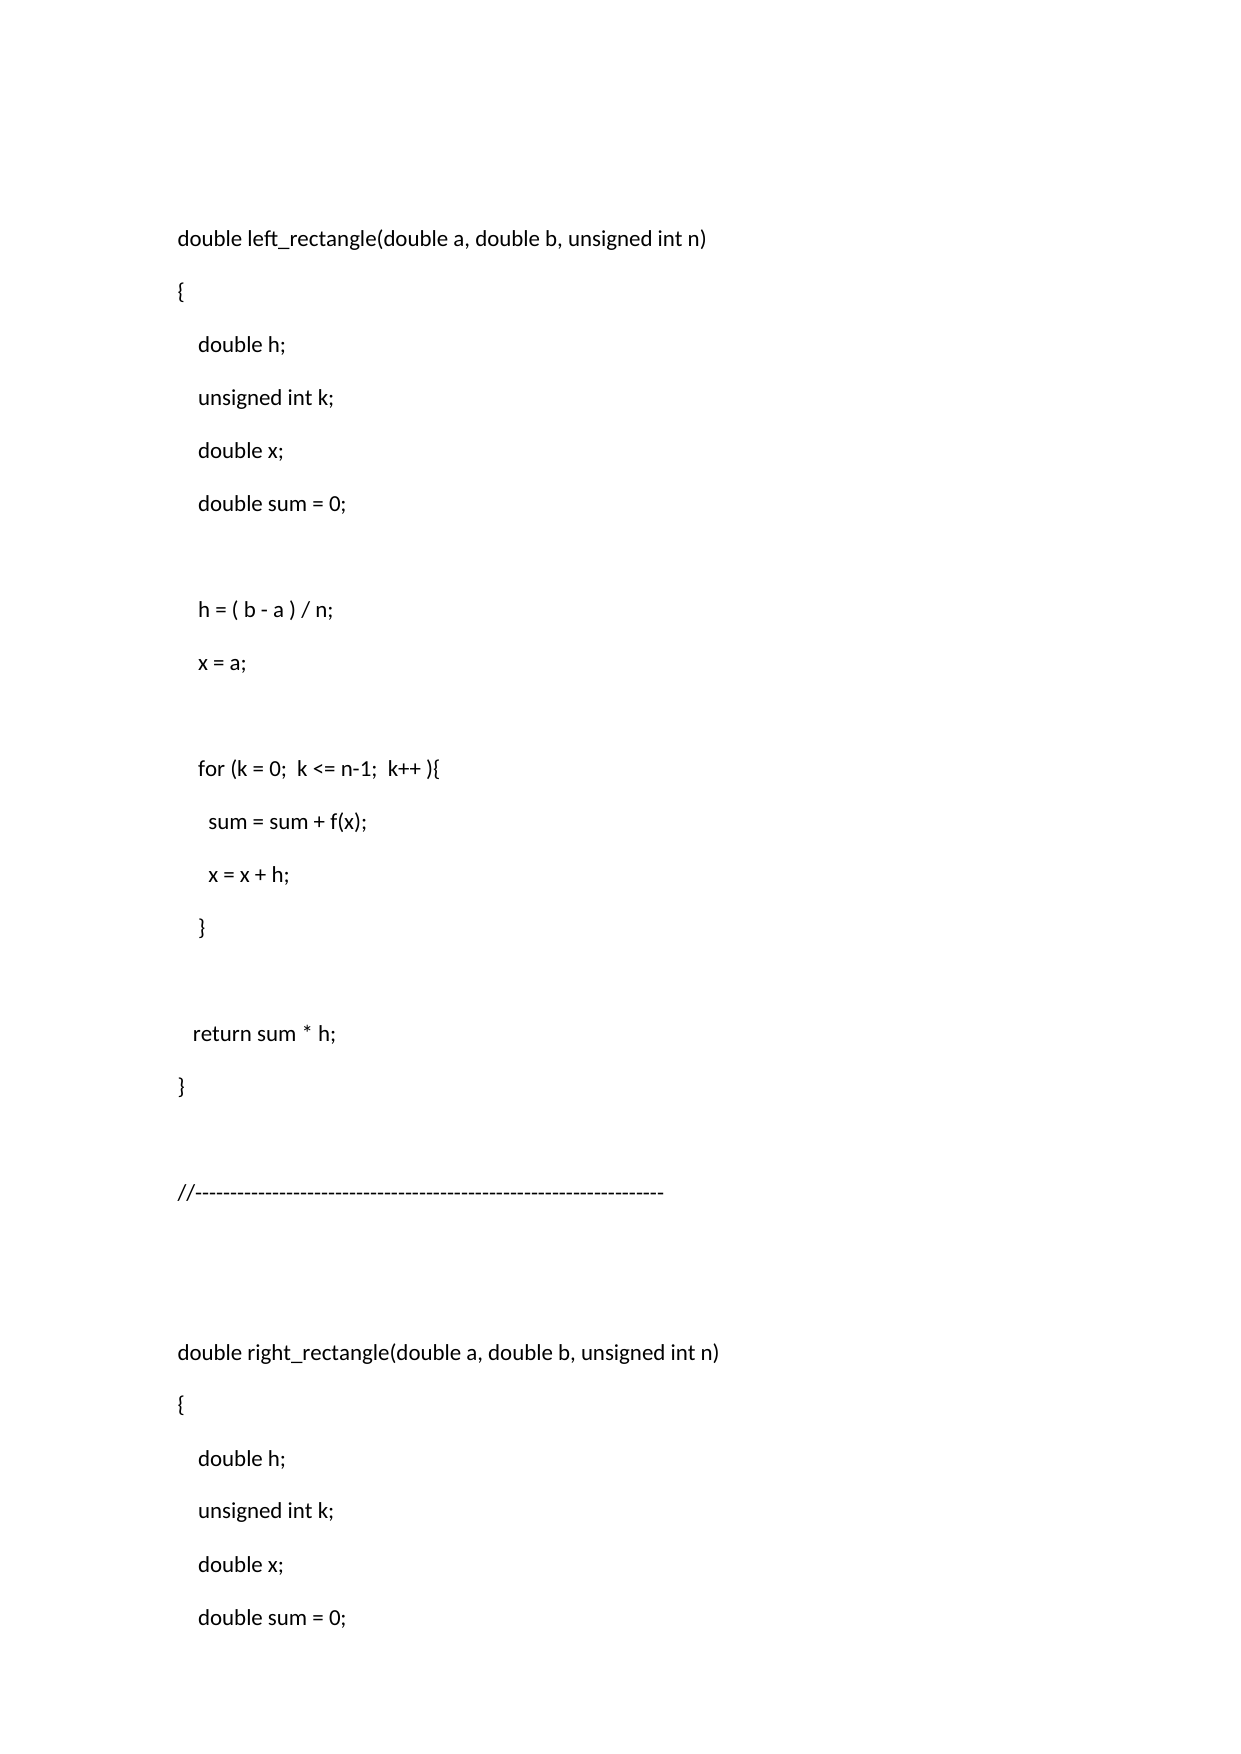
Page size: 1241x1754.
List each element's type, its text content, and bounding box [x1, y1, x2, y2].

text x = x + h; [177, 860, 1152, 888]
text unsigned int k; [177, 1497, 1152, 1525]
text double sum = 0; [177, 489, 1152, 517]
text { [177, 277, 1152, 305]
text double sum = 0; [177, 1603, 1152, 1631]
text } [177, 913, 1152, 941]
text { [177, 1391, 1152, 1419]
text h = ( b - a ) / n; [177, 595, 1152, 623]
text sum = sum + f(x); [177, 807, 1152, 835]
text //------------------------------------------------------------------- [177, 1178, 1152, 1207]
text } [177, 1072, 1152, 1101]
text x = a; [177, 648, 1152, 676]
text double x; [177, 1550, 1152, 1578]
text for (k = 0; k <= n-1; k++ ){ [177, 754, 1152, 782]
text double right_rectangle(double a, double b, unsigned int n) [177, 1338, 1152, 1366]
text double x; [177, 436, 1152, 464]
text double h; [177, 330, 1152, 358]
text unsigned int k; [177, 383, 1152, 411]
text double h; [177, 1444, 1152, 1472]
text double left_rectangle(double a, double b, unsigned int n) [177, 224, 1152, 252]
text return sum * h; [177, 1019, 1152, 1047]
